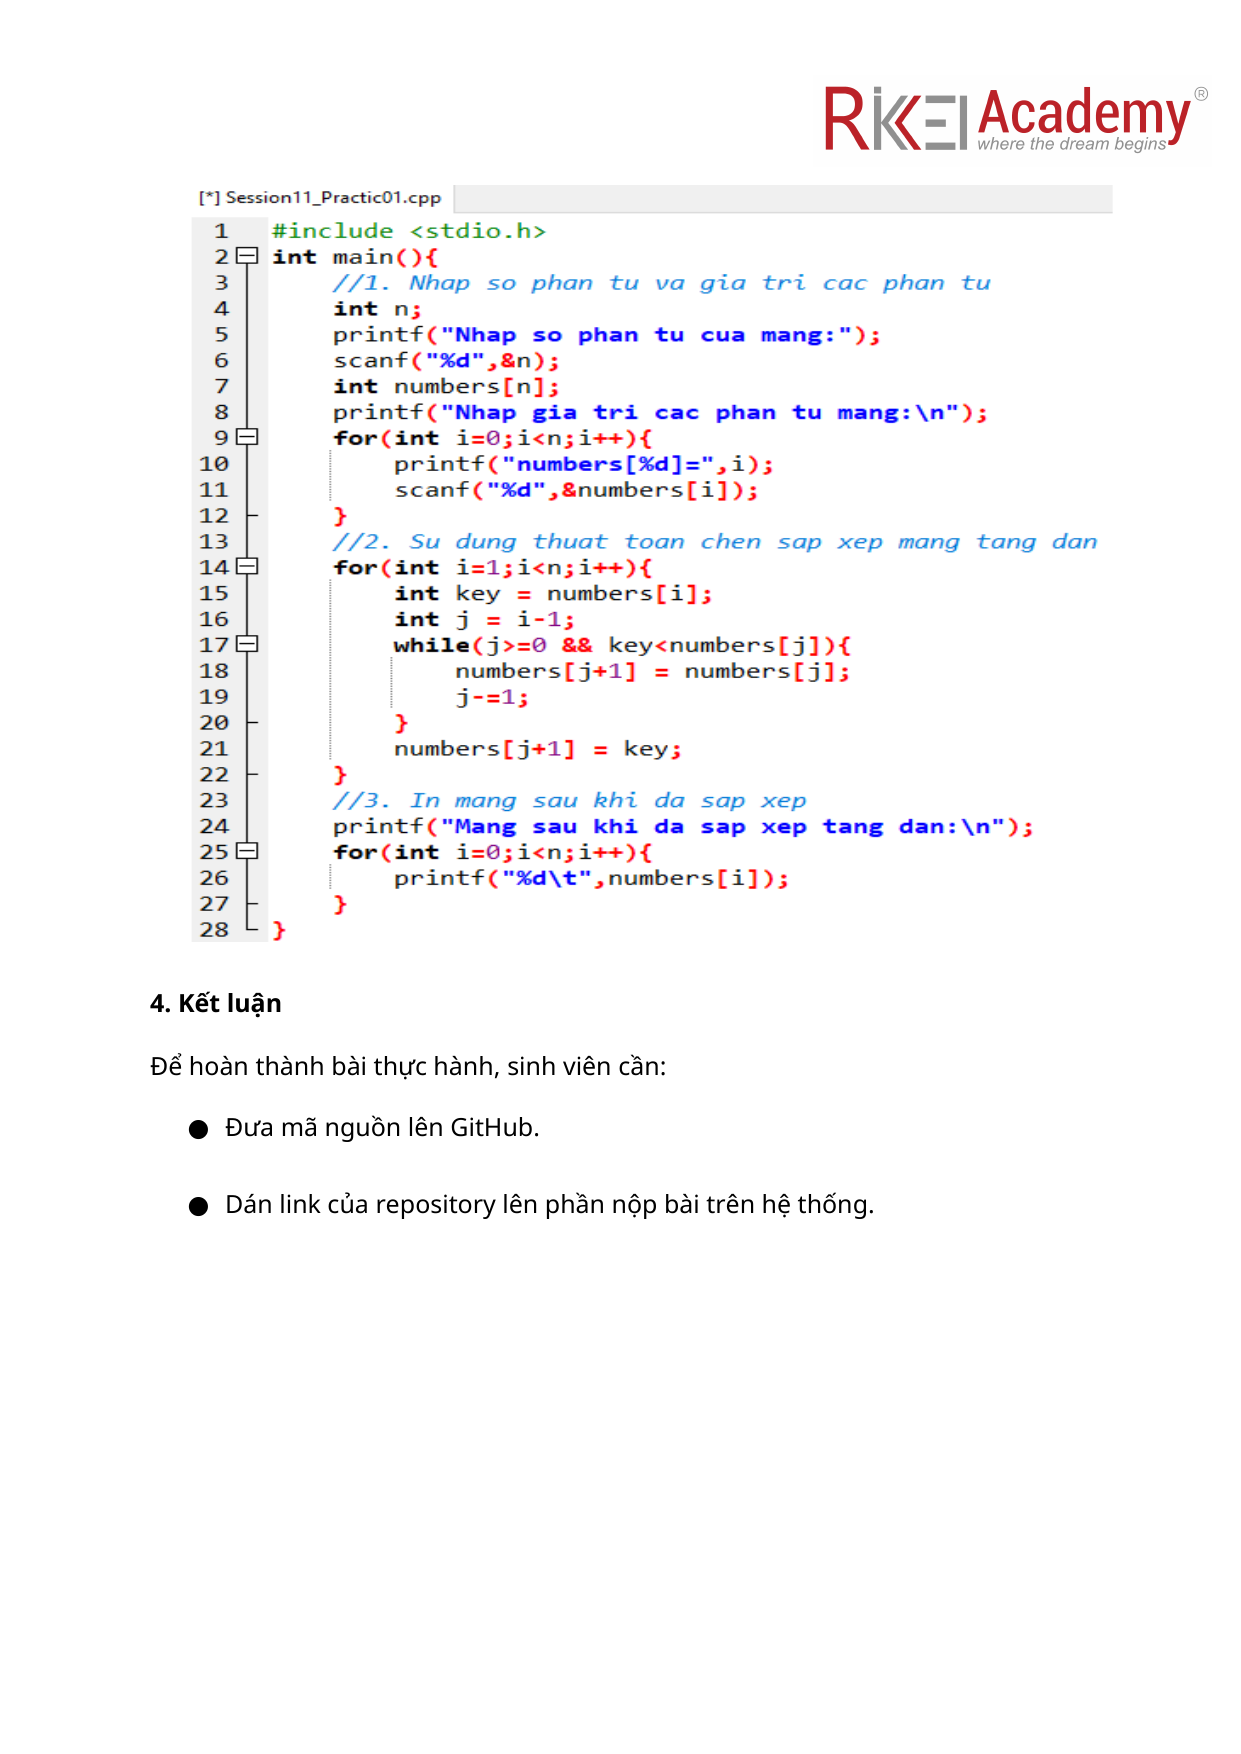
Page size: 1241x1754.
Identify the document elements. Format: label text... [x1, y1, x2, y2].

subtitle 4. Kết luận [150, 985, 1090, 1019]
list Đưa mã nguồn lên GitHub. [187, 1099, 1090, 1151]
list Dán link của repository lên phần nộp bài trên hệ thống. [187, 1176, 1090, 1228]
picture [813, 75, 1213, 167]
picture [187, 185, 1113, 942]
text Để hoàn thành bài thực hành, sinh viên cần: [150, 1048, 1090, 1082]
